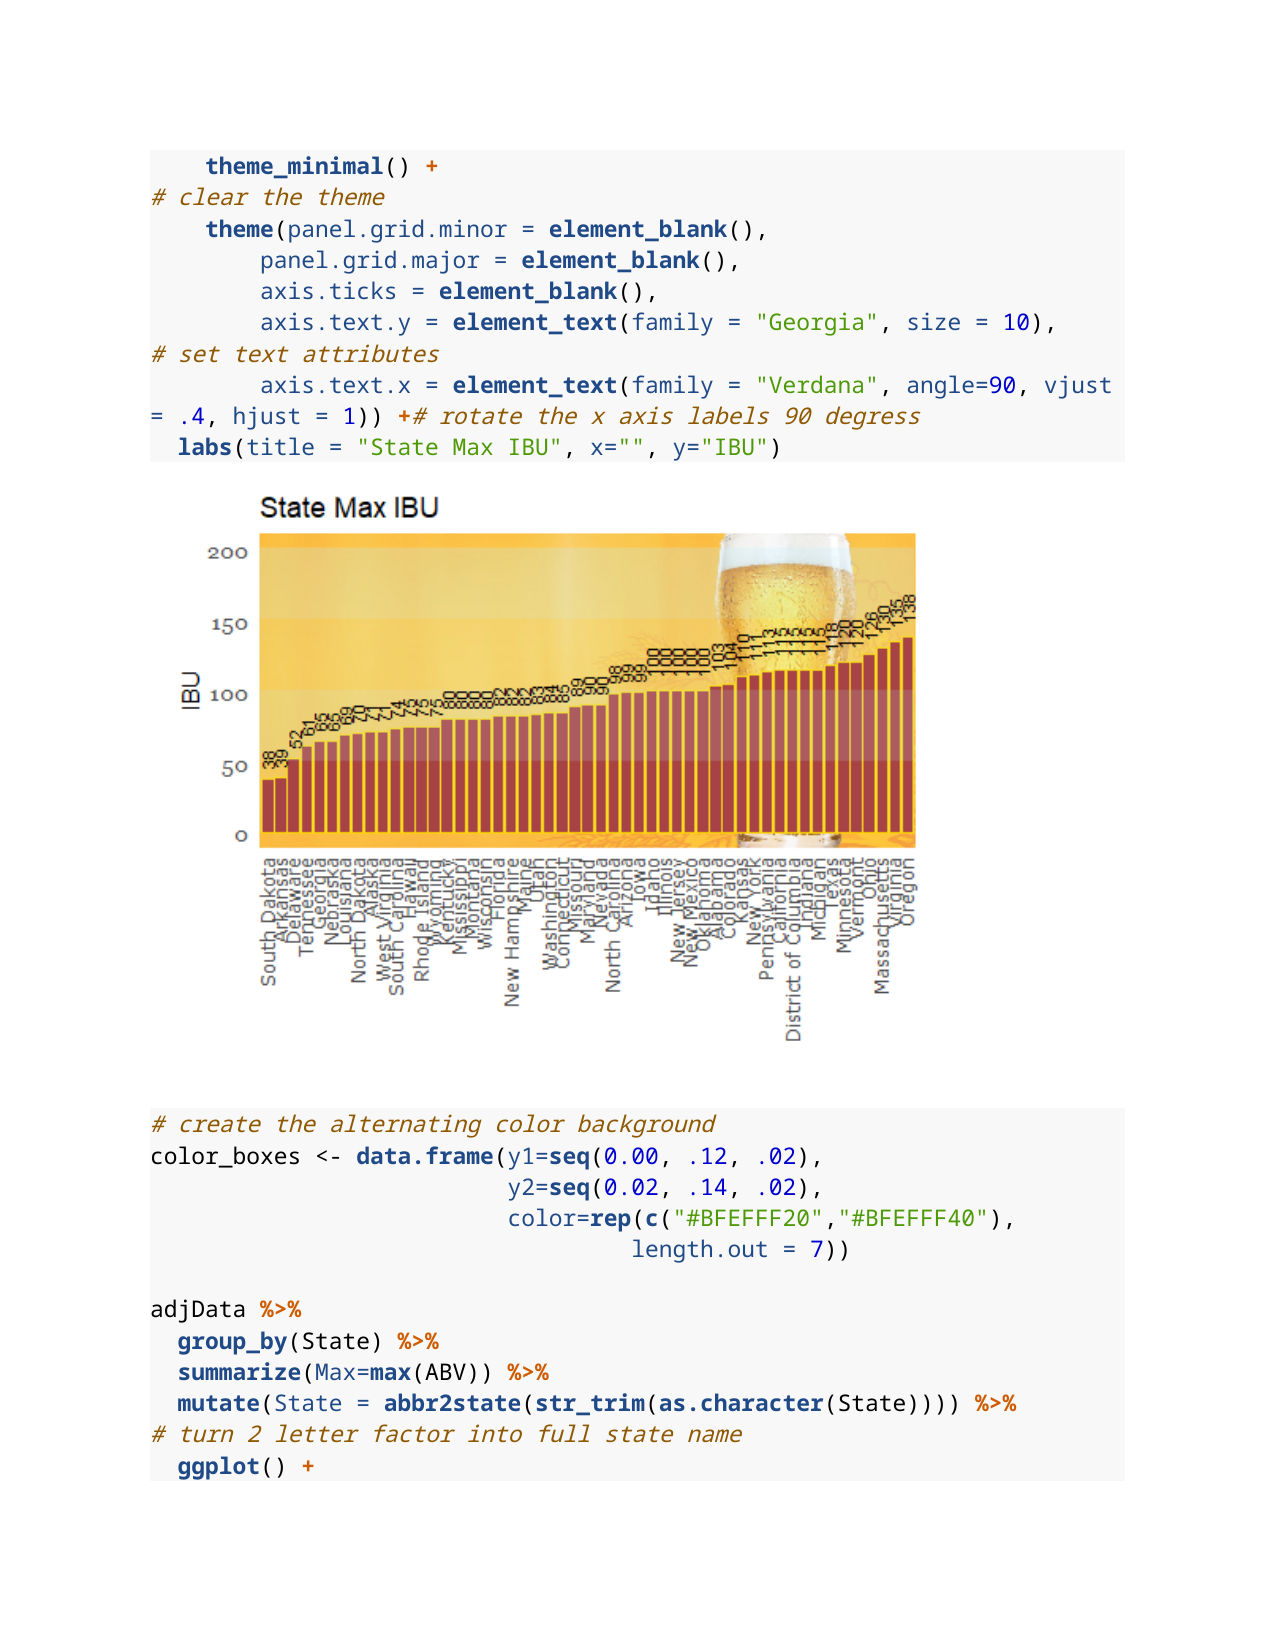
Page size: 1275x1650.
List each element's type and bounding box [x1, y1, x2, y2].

text [150, 150, 1125, 462]
text [150, 1108, 1125, 1481]
picture [168, 483, 927, 1090]
